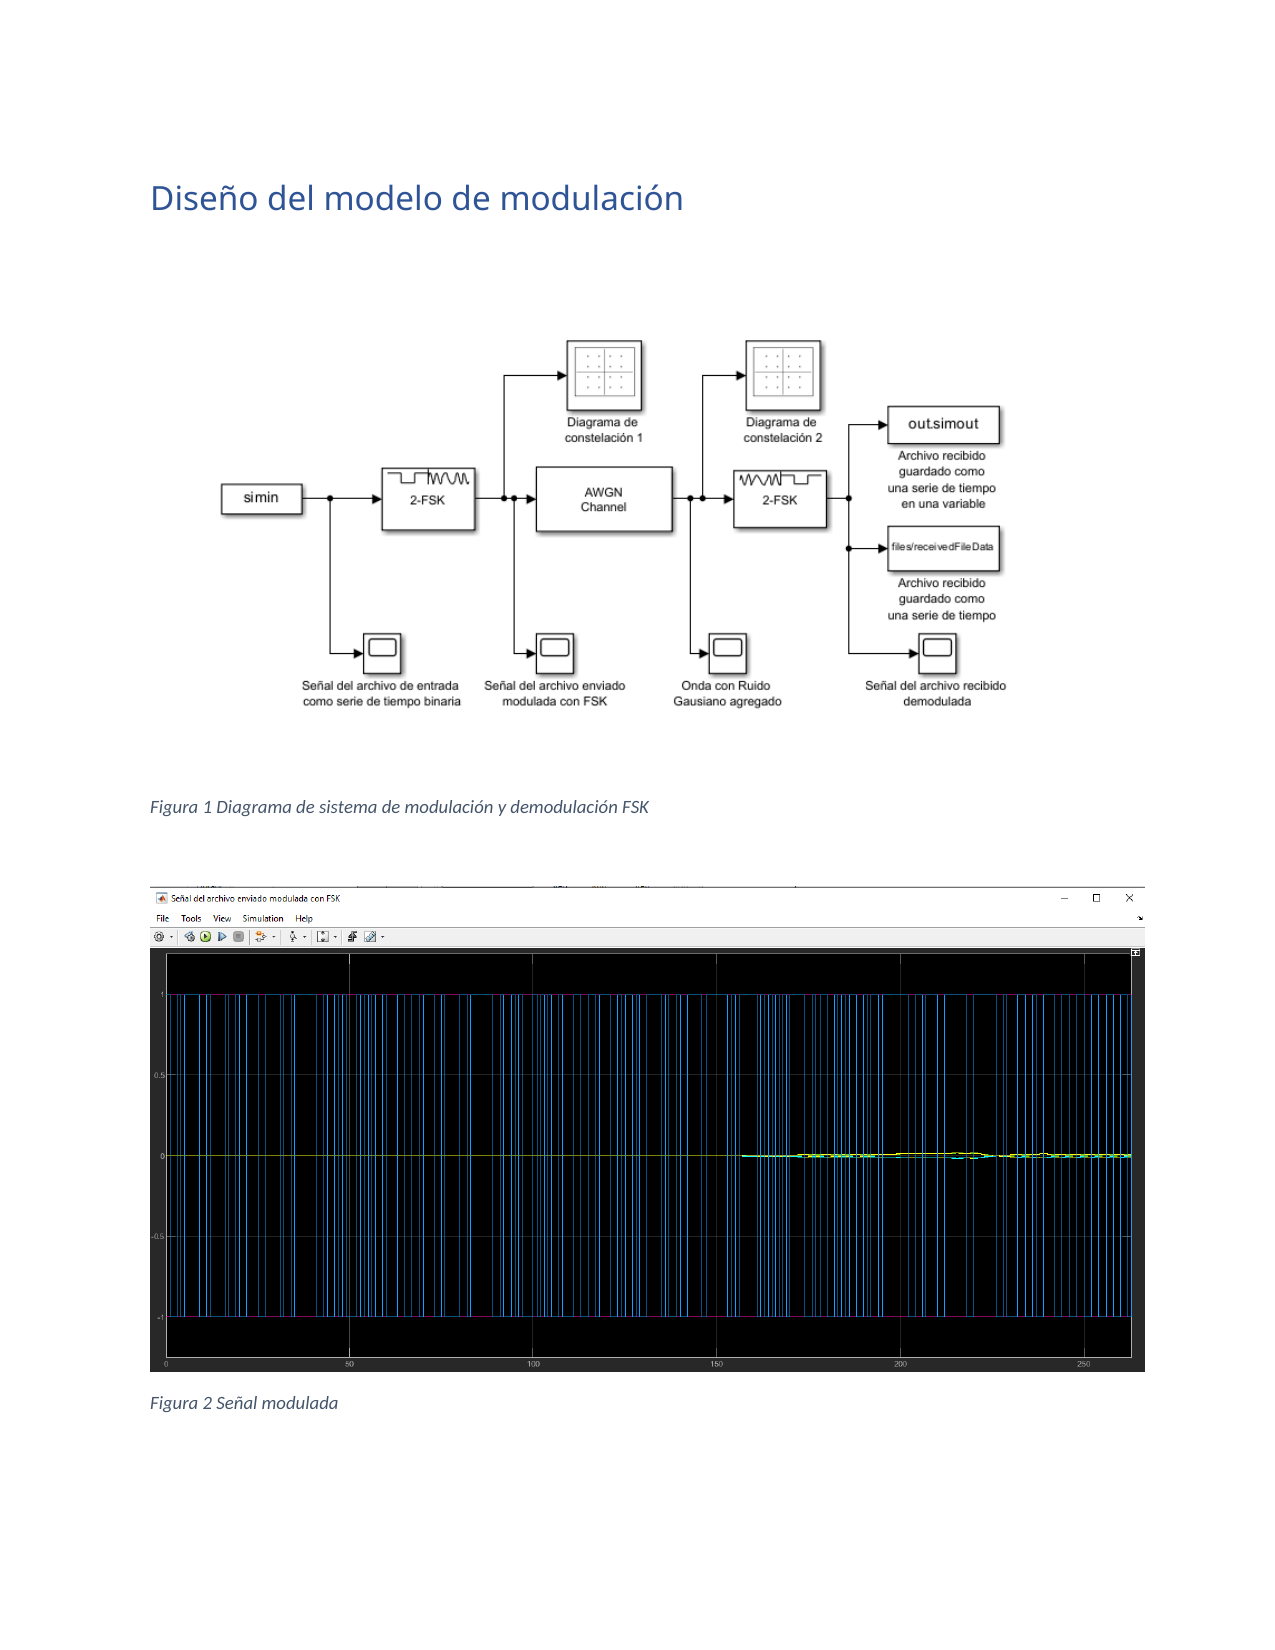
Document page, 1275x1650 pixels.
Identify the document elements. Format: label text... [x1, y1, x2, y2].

picture [150, 270, 1125, 777]
subtitle Diseño del modelo de modulación [150, 175, 1125, 220]
text Figura 2 Señal modulada [150, 1391, 1125, 1414]
text Figura 1 Diagrama de sistema de modulación y demodulación FSK [150, 796, 1125, 818]
picture [150, 886, 1145, 1372]
